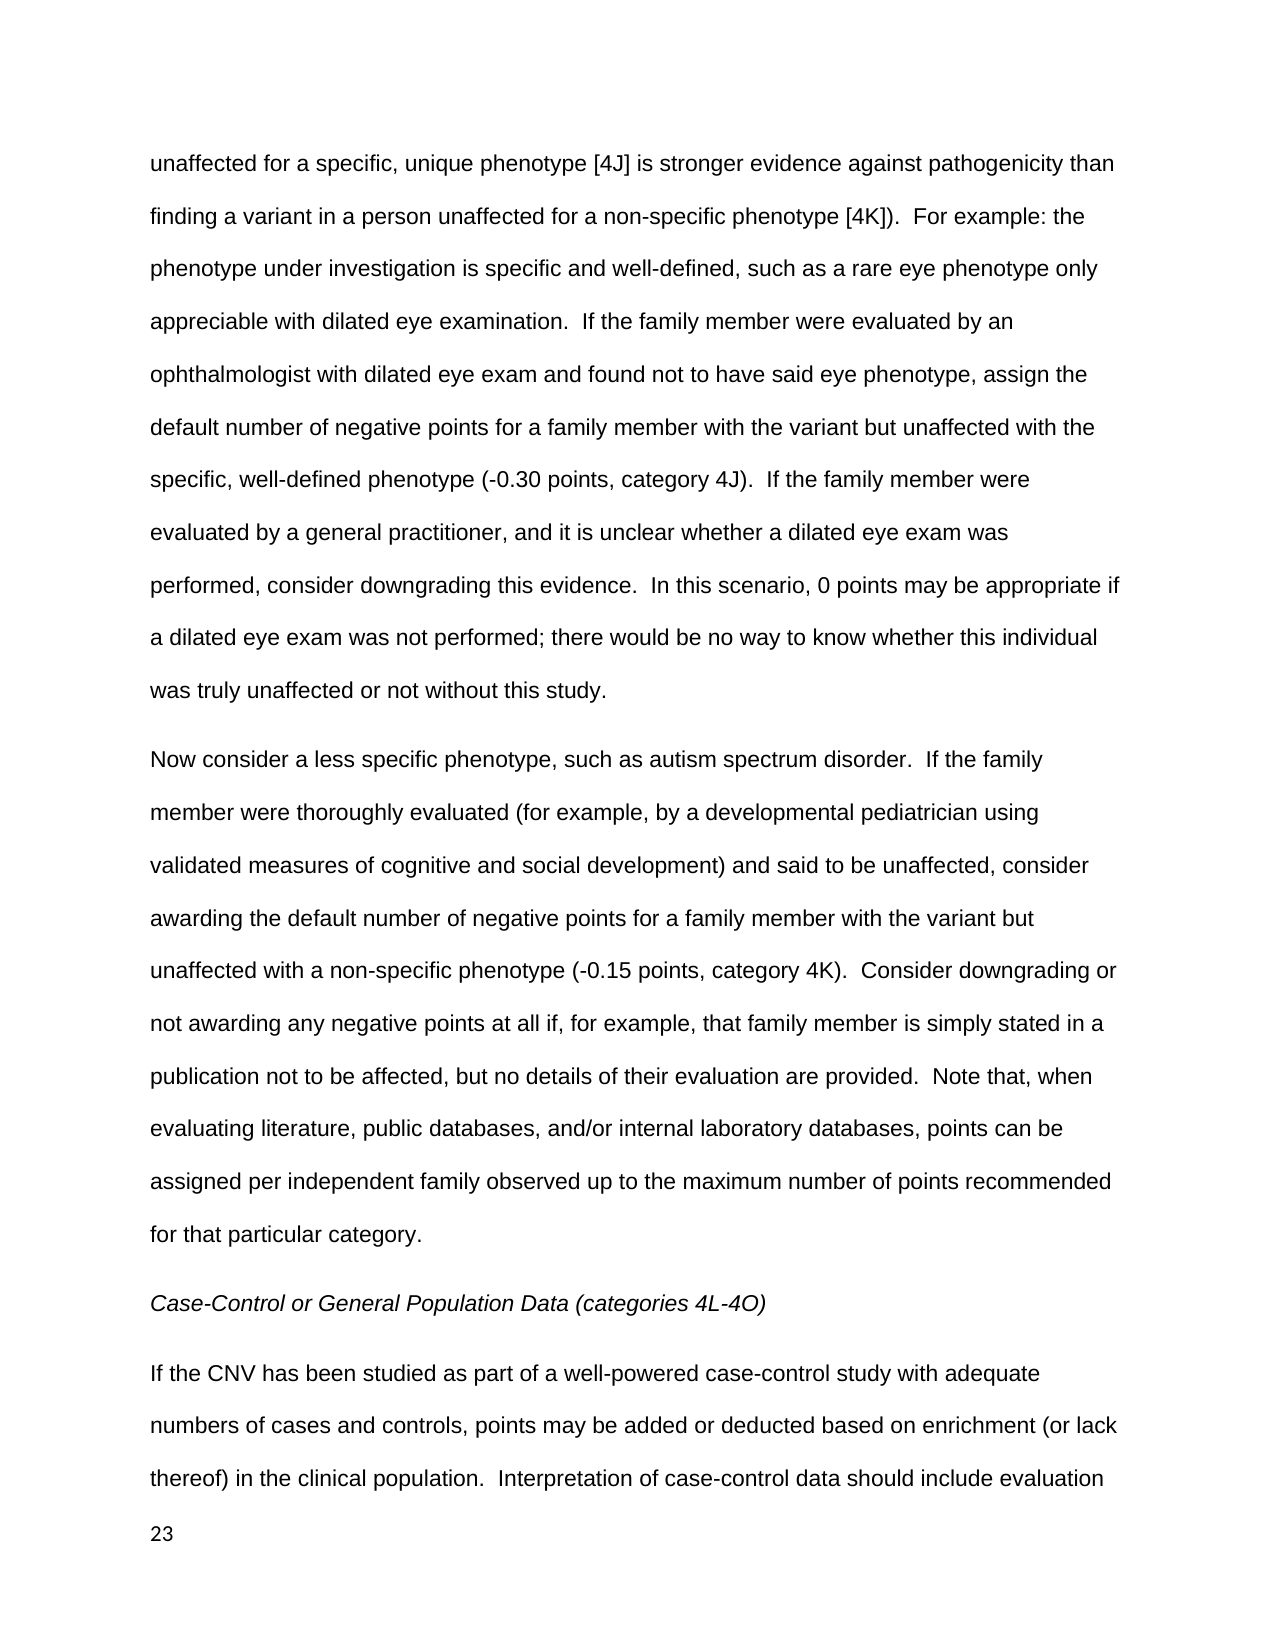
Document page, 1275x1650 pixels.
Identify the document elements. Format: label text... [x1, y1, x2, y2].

text Case-Control or General Population Data (categories 4L-4O) [150, 1290, 1125, 1317]
text Now consider a less specific phenotype, such as autism spectrum disorder. If the family member were thoroughly evaluated (for example, by a developmental pediatrician using validated measures of cognitive and social development) and said to be unaffected, consider awarding the default number of negative points for a family member with the variant but unaffected with a non-specific phenotype (-0.15 points, category 4K). Consider downgrading or not awarding any negative points at all if, for example, that family member is simply stated in a publication not to be affected, but no details of their evaluation are provided. Note that, when evaluating literature, public databases, and/or internal laboratory databases, points can be assigned per independent family observed up to the maximum number of points recommended for that particular category. [150, 746, 1125, 1247]
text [150, 150, 1125, 703]
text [150, 1359, 1125, 1491]
